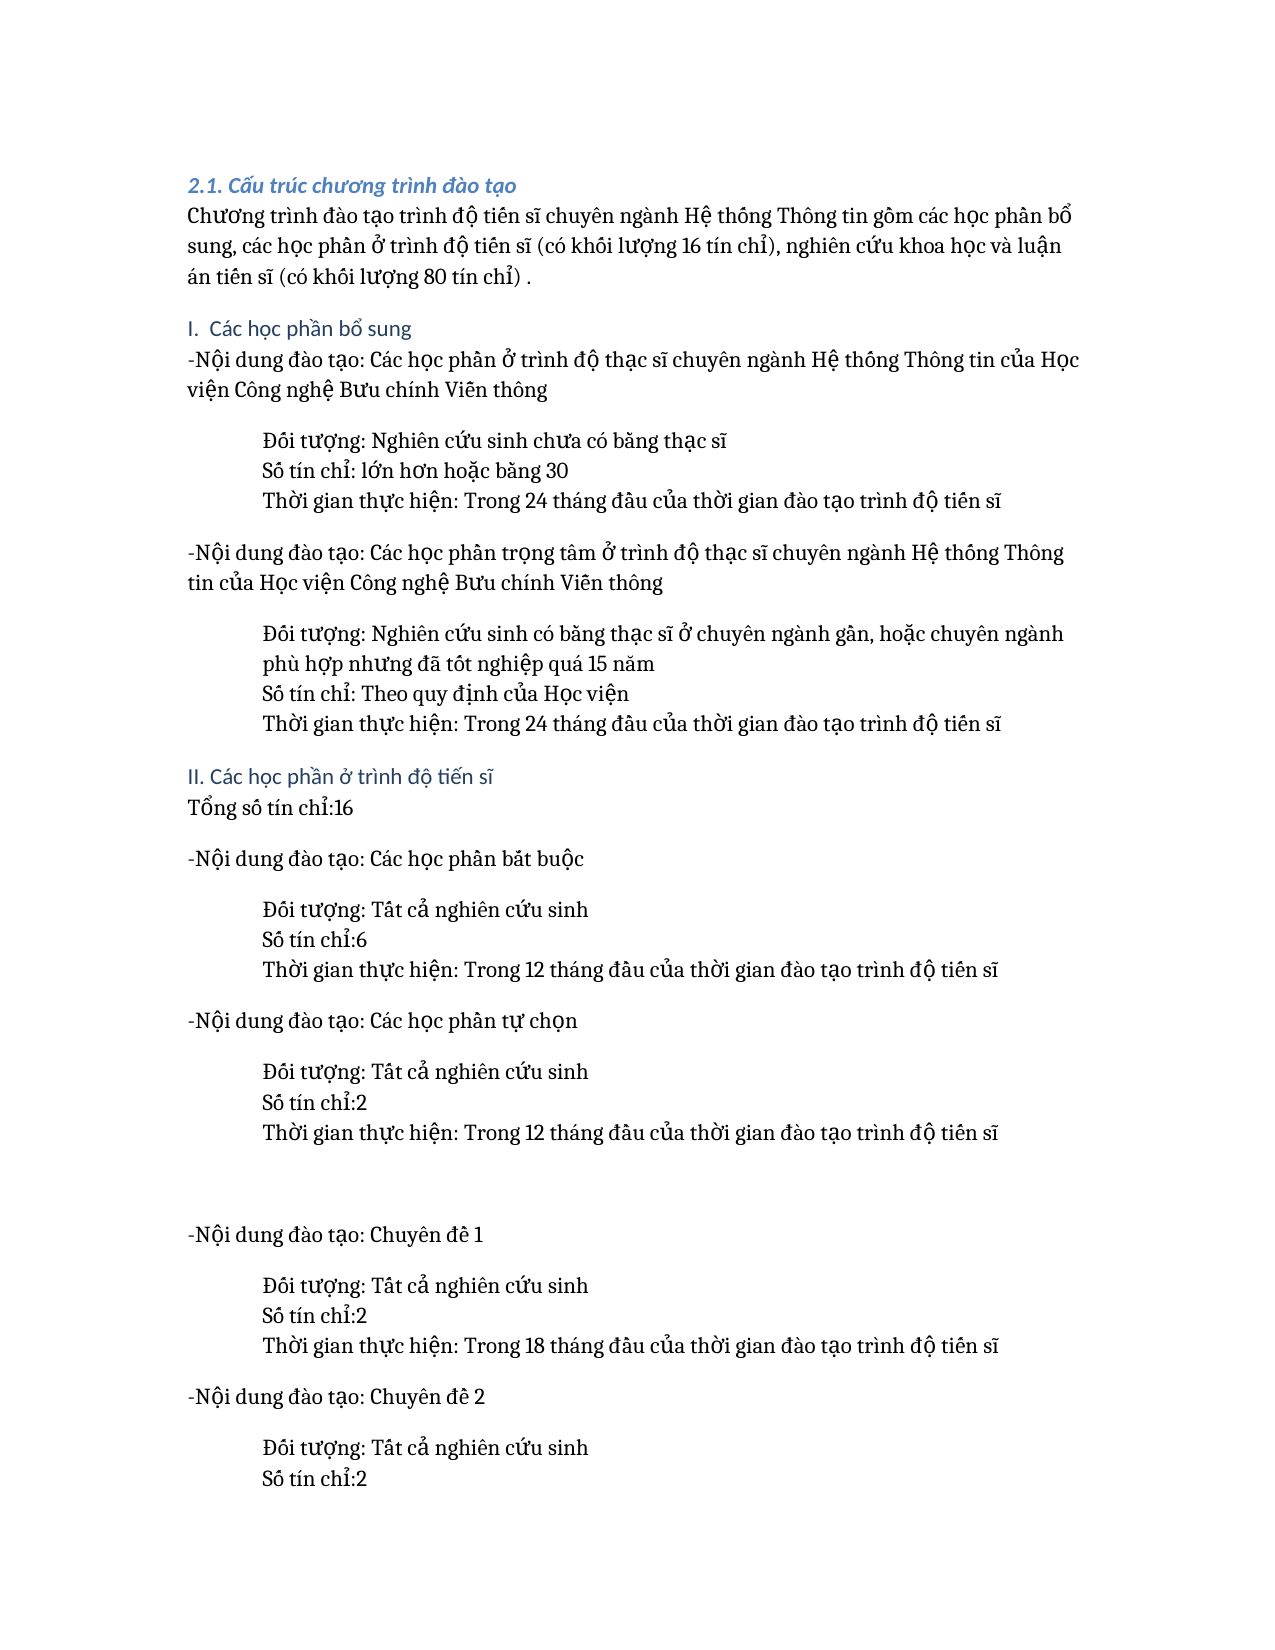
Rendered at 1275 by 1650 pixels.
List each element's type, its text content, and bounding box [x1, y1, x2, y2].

text -Nội dung đào tạo: Chuyên đề 1 [187, 1222, 1087, 1248]
list Đối tượng: Tất cả nghiên cứu sinh [262, 1435, 1087, 1461]
text Chương trình đào tạo trình độ tiến sĩ chuyên ngành Hệ thống Thông tin gồm các học phần bổ sung, các học phần ở trình độ tiến sĩ (có khối lượng 16 tín chỉ), nghiên cứu khoa học và luận án tiến sĩ (có khối lượng 80 tín chỉ) . [187, 203, 1087, 290]
list Số tín chỉ:2 [262, 1465, 1087, 1492]
list Số tín chỉ: lớn hơn hoặc bằng 30 [262, 458, 1087, 484]
list Đối tượng: Tất cả nghiên cứu sinh [262, 1273, 1087, 1299]
list Đối tượng: Tất cả nghiên cứu sinh [262, 1059, 1087, 1085]
text -Nội dung đào tạo: Các học phần bắt buộc [187, 846, 1087, 872]
list Số tín chỉ:6 [262, 927, 1087, 953]
list Đối tượng: Tất cả nghiên cứu sinh [262, 897, 1087, 923]
list Thời gian thực hiện: Trong 12 tháng đầu của thời gian đào tạo trình độ tiến sĩ [262, 1119, 1087, 1146]
text -Nội dung đào tạo: Các học phần ở trình độ thạc sĩ chuyên ngành Hệ thống Thông tin của Học viện Công nghệ Bưu chính Viễn thông [187, 347, 1087, 403]
list Đối tượng: Nghiên cứu sinh có bằng thạc sĩ ở chuyên ngành gần, hoặc chuyên ngành phù hợp nhưng đã tốt nghiệp quá 15 năm [262, 621, 1087, 677]
list Thời gian thực hiện: Trong 24 tháng đầu của thời gian đào tạo trình độ tiến sĩ [262, 488, 1087, 515]
subtitle 2.1. Cấu trúc chương trình đào tạo [187, 171, 1087, 199]
list Thời gian thực hiện: Trong 12 tháng đầu của thời gian đào tạo trình độ tiến sĩ [262, 957, 1087, 983]
text -Nội dung đào tạo: Các học phần trọng tâm ở trình độ thạc sĩ chuyên ngành Hệ thống Thông tin của Học viện Công nghệ Bưu chính Viễn thông [187, 539, 1087, 596]
list Số tín chỉ:2 [262, 1089, 1087, 1116]
list Số tín chỉ:2 [262, 1303, 1087, 1329]
list Đối tượng: Nghiên cứu sinh chưa có bằng thạc sĩ [262, 428, 1087, 454]
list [262, 1333, 1087, 1359]
list Số tín chỉ: Theo quy định của Học viện [262, 681, 1087, 707]
subtitle II. Các học phần ở trình độ tiến sĩ [187, 762, 1087, 790]
subtitle I. Các học phần bổ sung [187, 314, 1087, 342]
list Thời gian thực hiện: Trong 24 tháng đầu của thời gian đào tạo trình độ tiến sĩ [262, 711, 1087, 738]
text Tổng số tín chỉ:16 [187, 794, 1087, 821]
text -Nội dung đào tạo: Các học phần tự chọn [187, 1008, 1087, 1034]
text -Nội dung đào tạo: Chuyên đề 2 [187, 1384, 1087, 1410]
